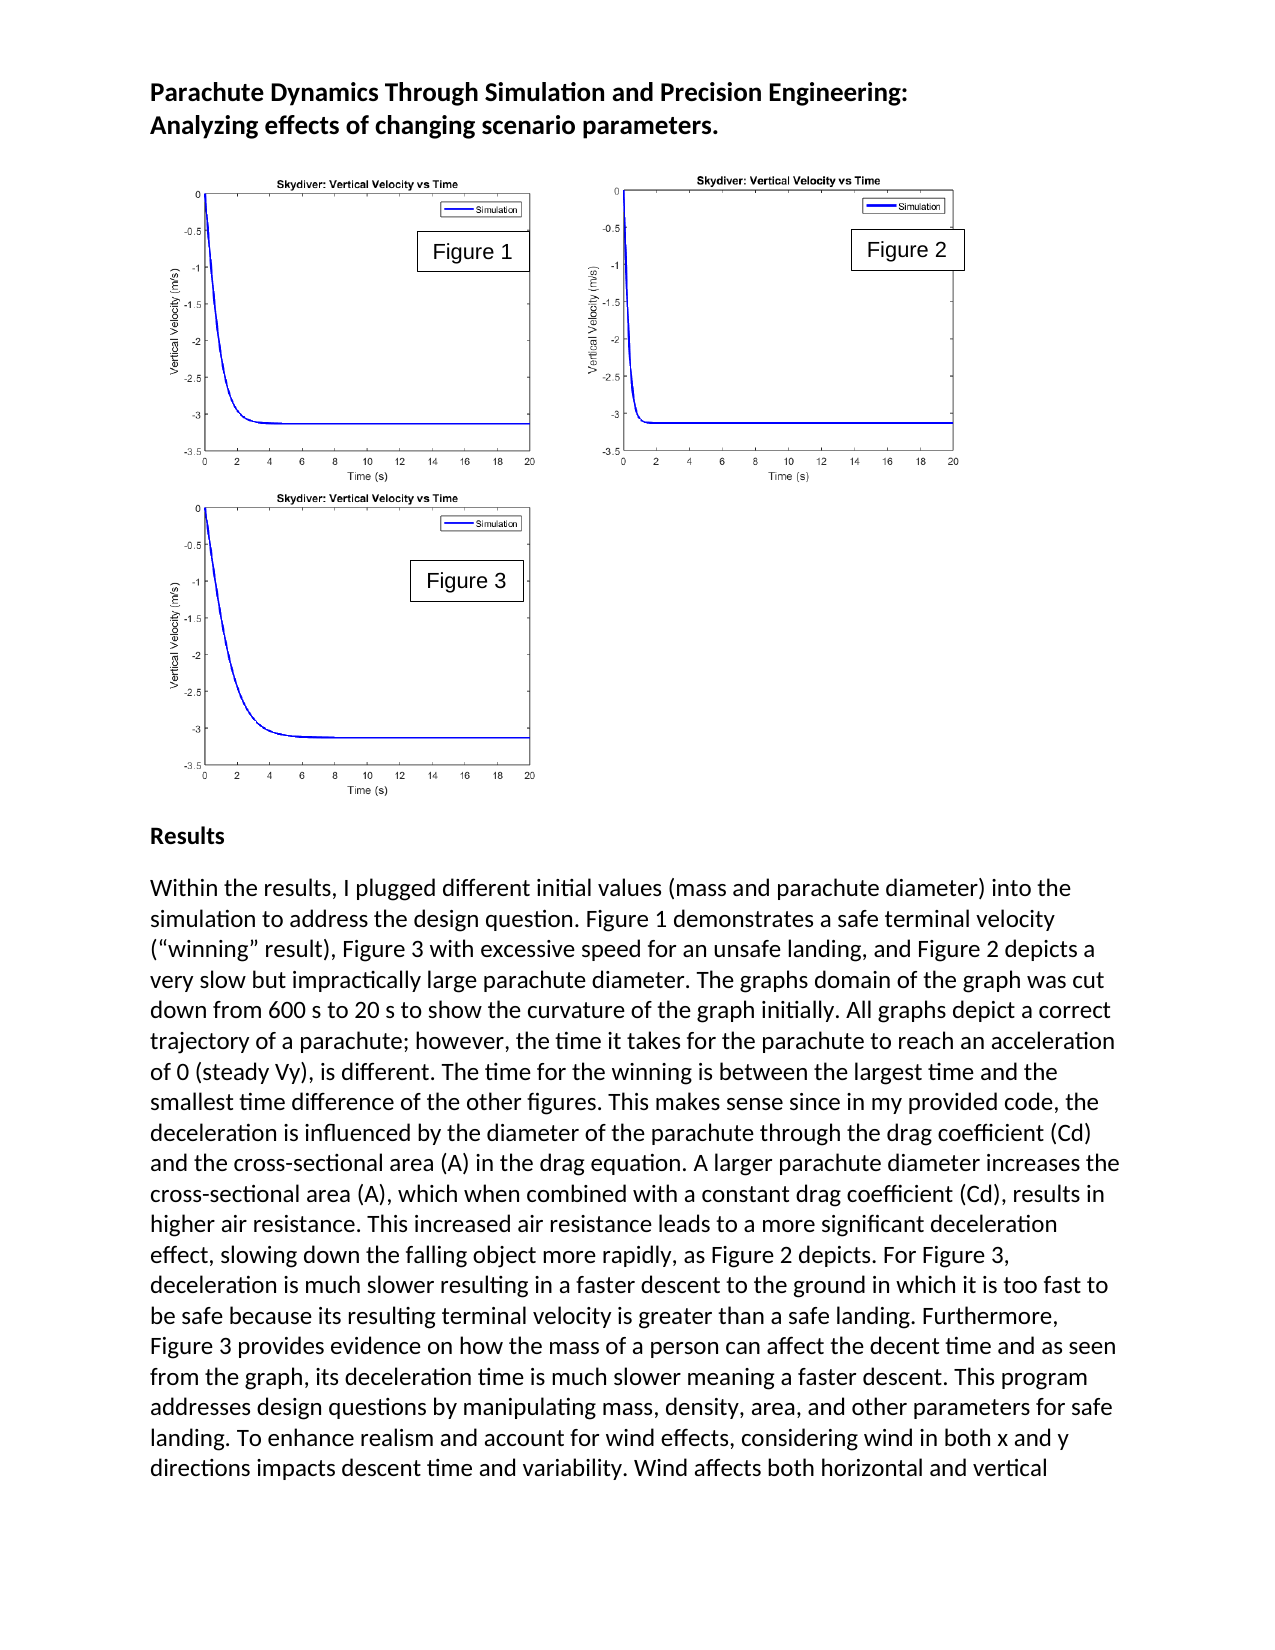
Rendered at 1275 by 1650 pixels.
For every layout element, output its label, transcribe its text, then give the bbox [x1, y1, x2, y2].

text Results [150, 820, 1125, 851]
picture [150, 166, 993, 799]
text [150, 872, 1125, 1483]
